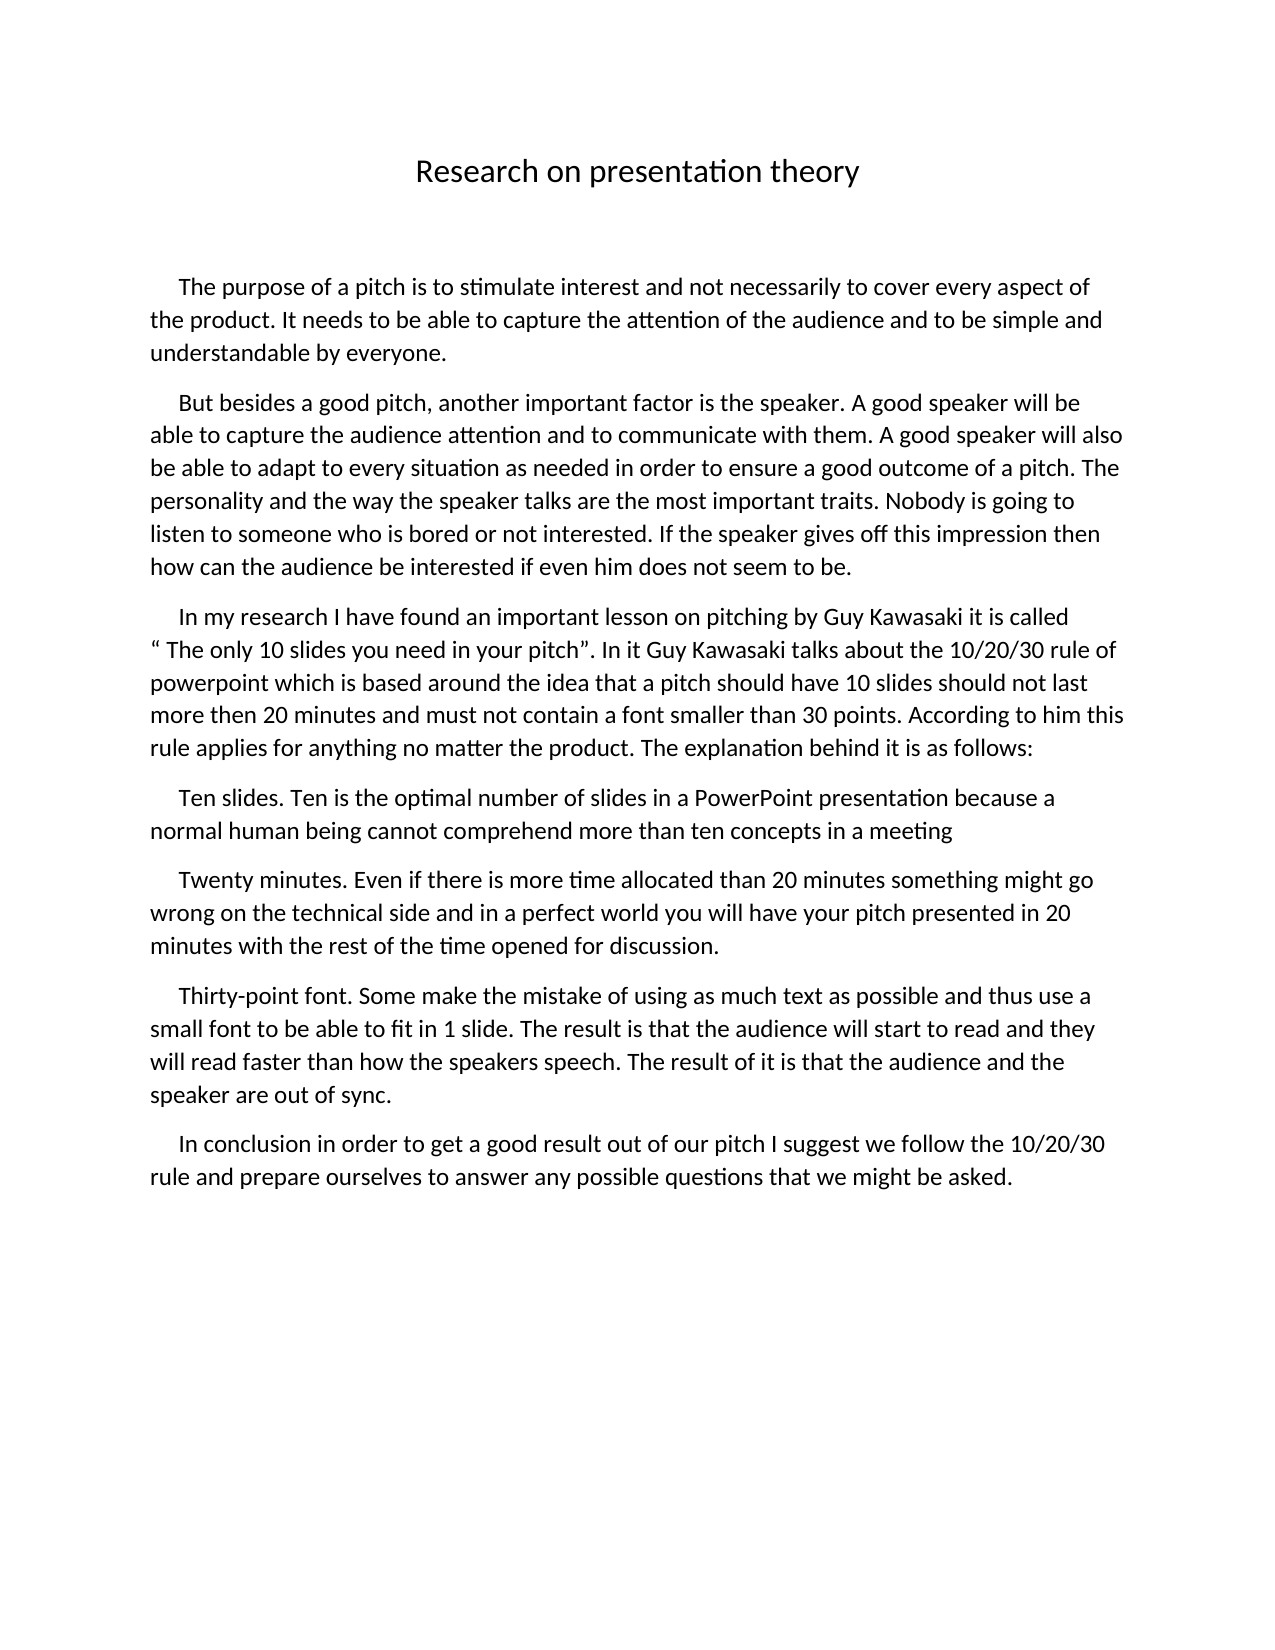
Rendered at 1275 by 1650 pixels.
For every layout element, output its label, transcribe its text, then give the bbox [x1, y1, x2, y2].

text In conclusion in order to get a good result out of our pitch I suggest we follow the 10/20/30 rule and prepare ourselves to answer any possible questions that we might be asked. [150, 1128, 1125, 1192]
text Research on presentation theory [150, 150, 1125, 191]
text The purpose of a pitch is to stimulate interest and not necessarily to cover every aspect of the product. It needs to be able to capture the attention of the audience and to be simple and understandable by everyone. [150, 271, 1125, 368]
text Ten slides. Ten is the optimal number of slides in a PowerPoint presentation because a normal human being cannot comprehend more than ten concepts in a meeting [150, 782, 1125, 846]
text Thirty-point font. Some make the mistake of using as much text as possible and thus use a small font to be able to fit in 1 slide. The result is that the audience will start to read and they will read faster than how the speakers speech. The result of it is that the audience and the speaker are out of sync. [150, 980, 1125, 1109]
text In my research I have found an important lesson on pitching by Guy Kawasaki it is called “ The only 10 slides you need in your pitch”. In it Guy Kawasaki talks about the 10/20/30 rule of powerpoint which is based around the idea that a pitch should have 10 slides should not last more then 20 minutes and must not contain a font smaller than 30 points. According to him this rule applies for anything no matter the product. The explanation behind it is as follows: [150, 601, 1125, 763]
text But besides a good pitch, another important factor is the speaker. A good speaker will be able to capture the audience attention and to communicate with them. A good speaker will also be able to adapt to every situation as needed in order to ensure a good outcome of a pitch. The personality and the way the speaker talks are the most important traits. Nobody is going to listen to someone who is bored or not interested. If the speaker gives off this impression then how can the audience be interested if even him does not seem to be. [150, 387, 1125, 582]
text Twenty minutes. Even if there is more time allocated than 20 minutes something might go wrong on the technical side and in a perfect world you will have your pitch presented in 20 minutes with the rest of the time opened for discussion. [150, 864, 1125, 961]
